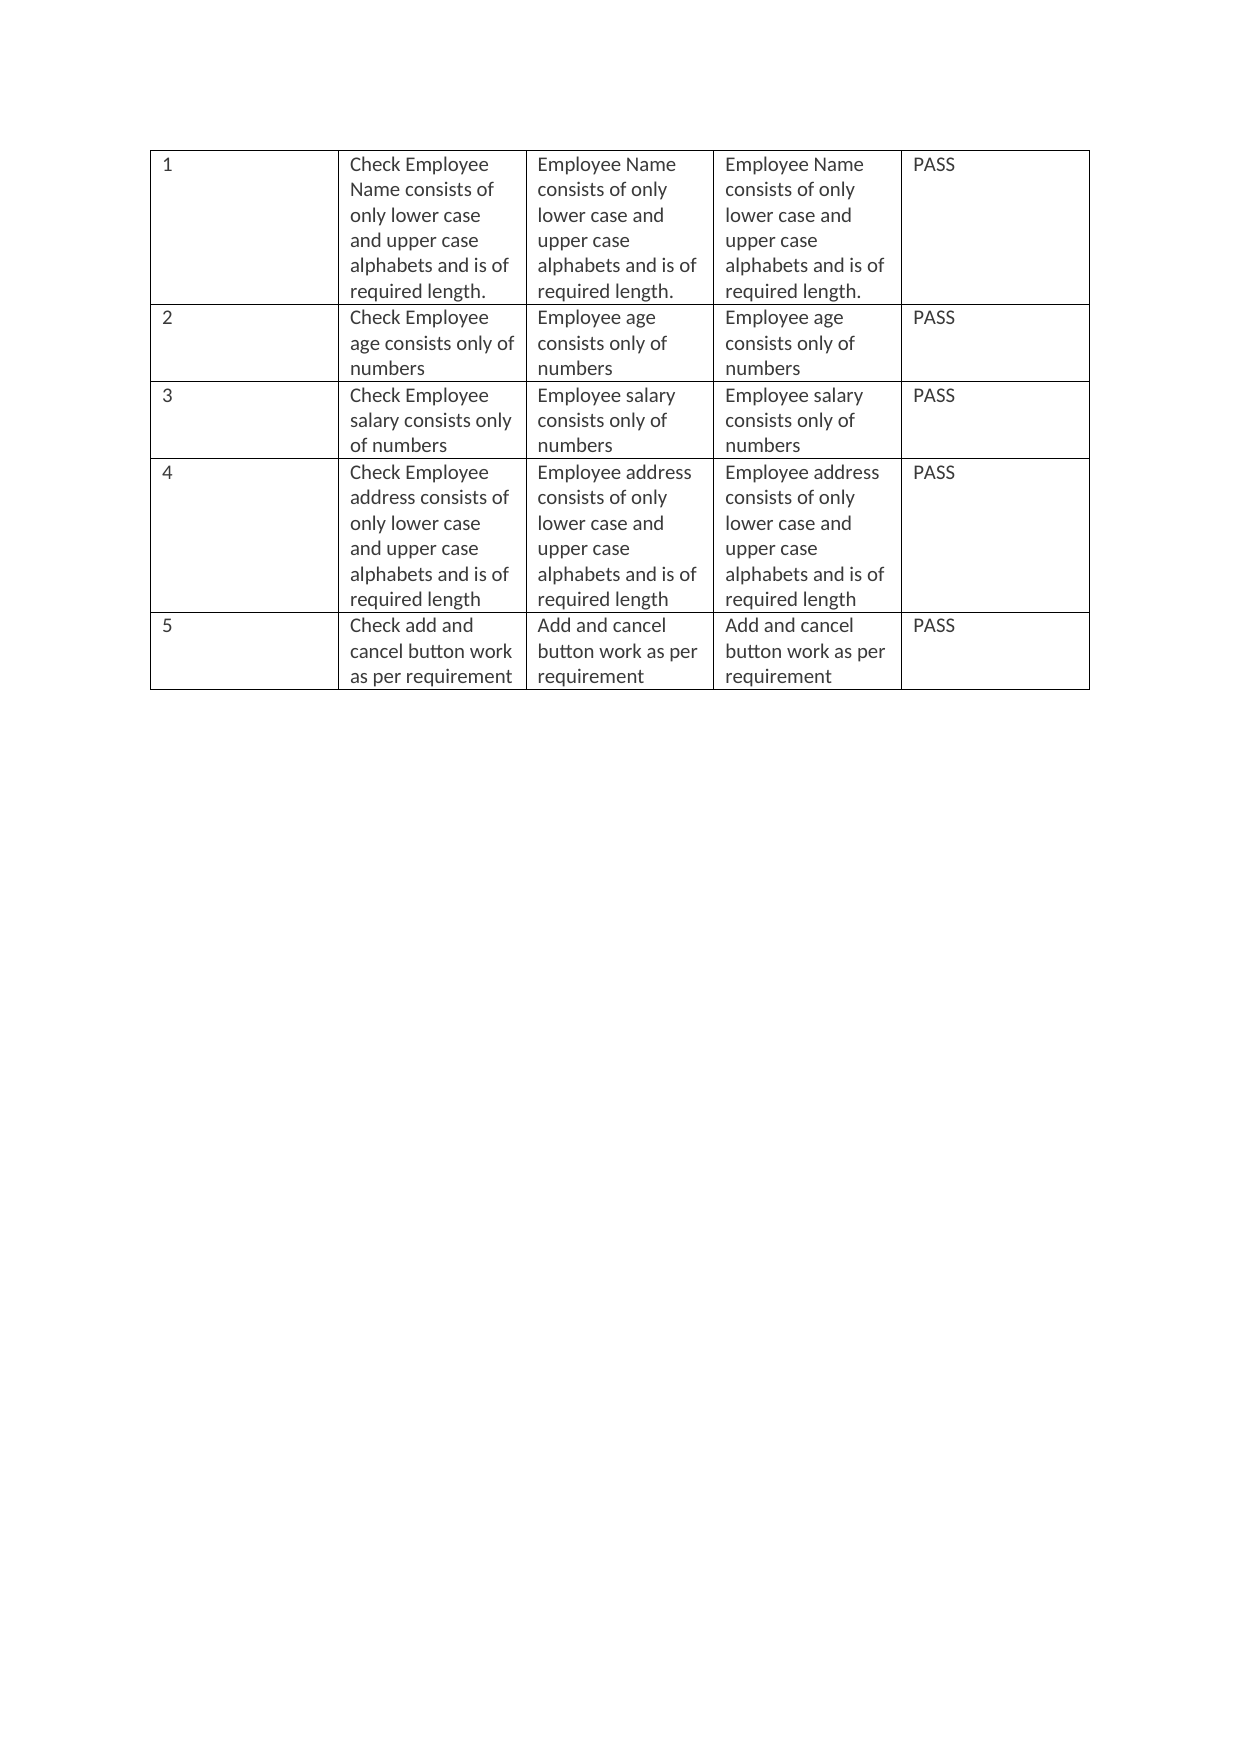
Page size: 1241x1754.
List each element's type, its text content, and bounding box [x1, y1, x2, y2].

table_cell Employee salary consists only of numbers [613, 382, 713, 458]
table_cell Employee address consists of only lower case and upper case alphabets and is of required length [714, 459, 901, 612]
table_cell 5 [151, 613, 338, 689]
table_cell Add and cancel button work as per requirement [714, 613, 901, 689]
table_cell Employee age consists only of numbers [800, 305, 901, 381]
table_cell Check Employee Name consists of only lower case and upper case alphabets and is of required length. [479, 151, 526, 303]
table_cell 2 [151, 305, 338, 381]
table_cell Employee Name consists of only lower case and upper case alphabets and is of required length. [818, 151, 901, 303]
table_cell 3 [151, 382, 338, 458]
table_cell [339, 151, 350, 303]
table_cell PASS [902, 151, 1089, 303]
table_cell Check add and cancel button work as per requirement [339, 613, 526, 689]
table_cell PASS [902, 305, 1089, 381]
table_cell PASS [902, 382, 1089, 458]
table_cell Check Employee age consists only of numbers [425, 305, 526, 381]
table_cell PASS [902, 459, 1089, 612]
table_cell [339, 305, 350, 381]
table_cell 4 [151, 459, 338, 612]
table_cell Employee age consists only of numbers [613, 305, 713, 381]
table_cell Employee salary consists only of numbers [800, 382, 901, 458]
table_cell 1 [151, 151, 338, 303]
table_cell Employee Name consists of only lower case and upper case alphabets and is of required length. [630, 151, 713, 303]
table_cell Check Employee salary consists only of numbers [447, 382, 526, 458]
table_cell Add and cancel button work as per requirement [527, 613, 713, 689]
table_cell Employee address consists of only lower case and upper case alphabets and is of required length [527, 459, 713, 612]
table_cell PASS [902, 613, 1089, 689]
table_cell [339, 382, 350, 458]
table_cell Check Employee address consists of only lower case and upper case alphabets and is of required length [339, 459, 526, 612]
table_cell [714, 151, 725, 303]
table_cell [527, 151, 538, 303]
